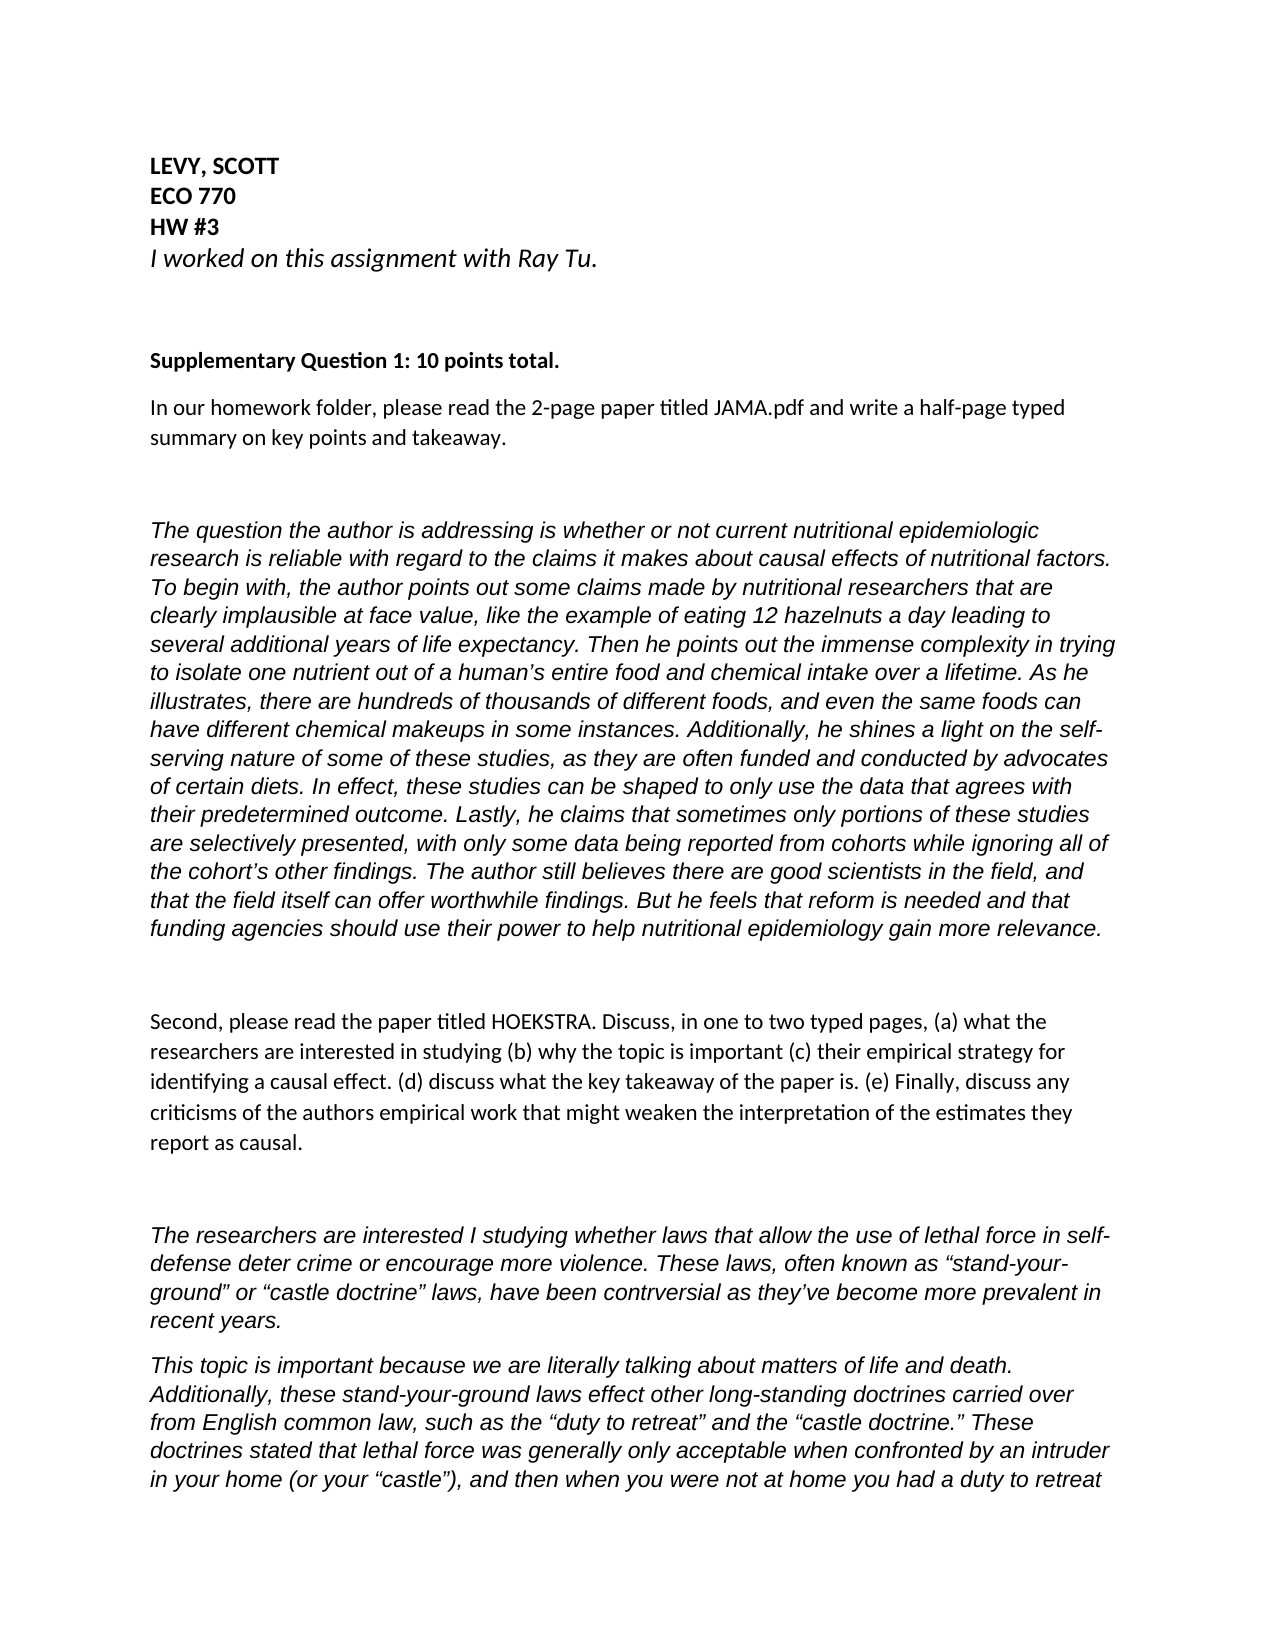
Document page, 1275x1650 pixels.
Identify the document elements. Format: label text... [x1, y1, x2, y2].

text Supplementary Question 1: 10 points total. [150, 346, 1125, 374]
text Second, please read the paper titled HOEKSTRA. Discuss, in one to two typed pages, (a) what the researchers are interested in studying (b) why the topic is important (c) their empirical strategy for identifying a causal effect. (d) discuss what the key takeaway of the paper is. (e) Finally, discuss any criticisms of the authors empirical work that might weaken the interpretation of the estimates they report as causal. [150, 1007, 1125, 1156]
text LEVY, SCOTT [150, 150, 1125, 181]
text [150, 1352, 1125, 1492]
text HW #3 [150, 211, 1125, 242]
text The question the author is addressing is whether or not current nutritional epidemiologic research is reliable with regard to the claims it makes about causal effects of nutritional factors. To begin with, the author points out some claims made by nutritional researchers that are clearly implausible at face value, like the example of eating 12 hazelnuts a day leading to several additional years of life expectancy. Then he points out the immense complexity in trying to isolate one nutrient out of a human’s entire food and chemical intake over a lifetime. As he illustrates, there are hundreds of thousands of different foods, and even the same foods can have different chemical makeups in some instances. Additionally, he shines a light on the self-serving nature of some of these studies, as they are often funded and conducted by advocates of certain diets. In effect, these studies can be shaped to only use the data that agrees with their predetermined outcome. Lastly, he claims that sometimes only portions of these studies are selectively presented, with only some data being reported from cohorts while ignoring all of the cohort’s other findings. The author still believes there are good scientists in the field, and that the field itself can offer worthwhile findings. But he feels that reform is needed and that funding agencies should use their power to help nutritional epidemiology gain more relevance. [150, 517, 1125, 941]
text ECO 770 [150, 181, 1125, 211]
text The researchers are interested I studying whether laws that allow the use of lethal force in self-defense deter crime or encourage more violence. These laws, often known as “stand-your-ground” or “castle doctrine” laws, have been contrversial as they’ve become more prevalent in recent years. [150, 1222, 1125, 1333]
text In our homework folder, please read the 2-page paper titled JAMA.pdf and write a half-page typed summary on key points and takeaway. [150, 393, 1125, 451]
text I worked on this assignment with Ray Tu. [150, 242, 1125, 274]
